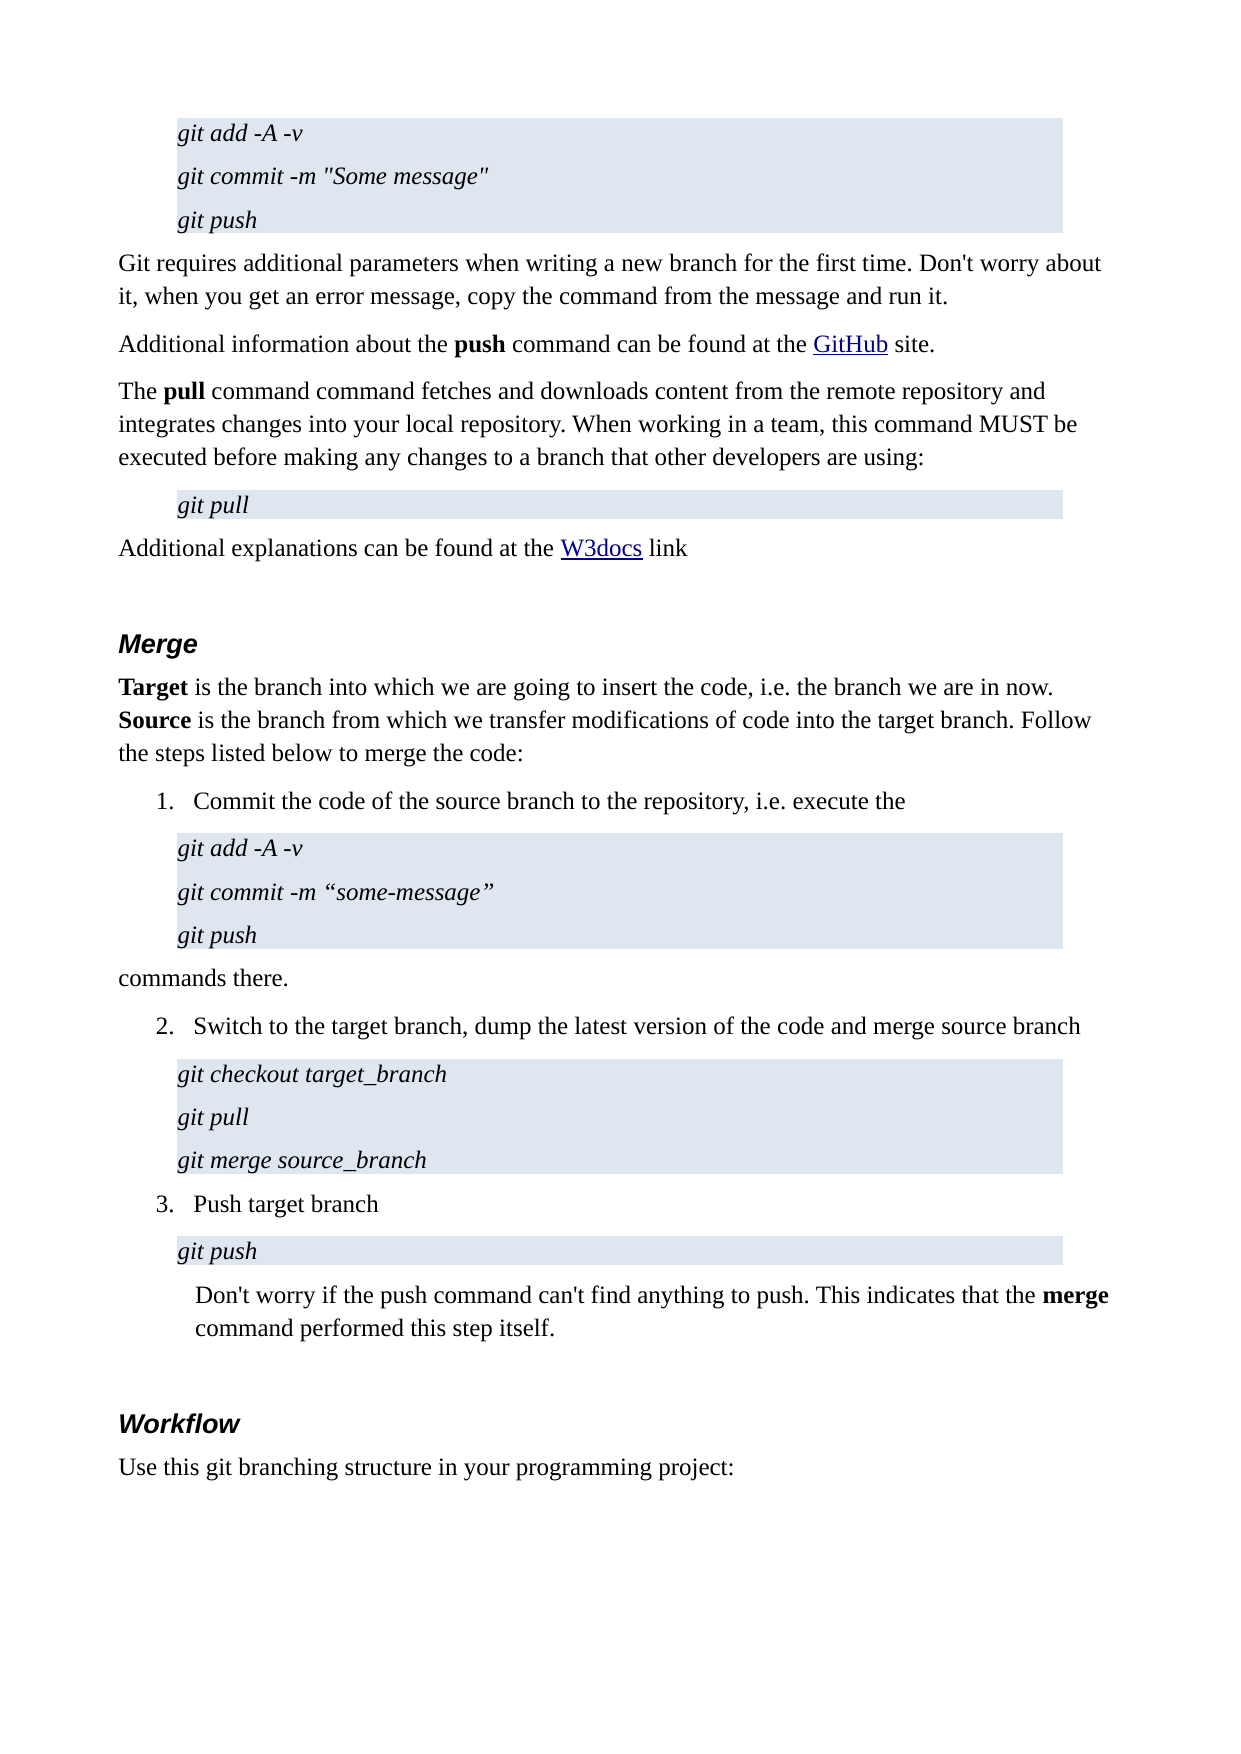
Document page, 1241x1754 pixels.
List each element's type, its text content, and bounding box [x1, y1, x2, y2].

text git pull [177, 490, 1063, 519]
subtitle Workflow [118, 1408, 1122, 1439]
text git pull [177, 1102, 1063, 1131]
text git push [177, 205, 1063, 233]
text Git requires additional parameters when writing a new branch for the first time. Don't worry about it, when you get an error message, copy the command from the message and run it. [118, 248, 1122, 310]
text git commit -m "Some message" [177, 161, 1063, 190]
text git add -A -v [177, 833, 1063, 862]
list Push target branch [156, 1189, 1122, 1217]
text git checkout target_branch [177, 1059, 1063, 1087]
text git push [177, 1236, 1063, 1265]
text git add -A -v [177, 118, 1063, 147]
text Don't worry if the push command can't find anything to push. This indicates that the merge command performed this step itself. [195, 1280, 1122, 1341]
subtitle Merge [118, 628, 1122, 660]
text The pull command command fetches and downloads content from the remote repository and integrates changes into your local repository. When working in a team, this command MUST be executed before making any changes to a branch that other developers are using: [118, 376, 1122, 471]
text Additional explanations can be found at the W3docs link [118, 533, 1122, 562]
text commands there. [118, 963, 1122, 992]
list Switch to the target branch, dump the latest version of the code and merge source branch [156, 1011, 1122, 1040]
text git merge source_branch [177, 1145, 1063, 1174]
text Use this git branching structure in your programming project: [118, 1452, 1122, 1480]
text Additional information about the push command can be found at the GitHub site. [118, 329, 1122, 357]
list Commit the code of the source branch to the repository, i.e. execute the [156, 786, 1122, 815]
text Target is the branch into which we are going to insert the code, i.e. the branch we are in now. Source is the branch from which we transfer modifications of code into the target branch. Follow the steps listed below to merge the code: [118, 672, 1122, 767]
text git push [177, 920, 1063, 949]
text git commit -m “some-message” [177, 877, 1063, 906]
